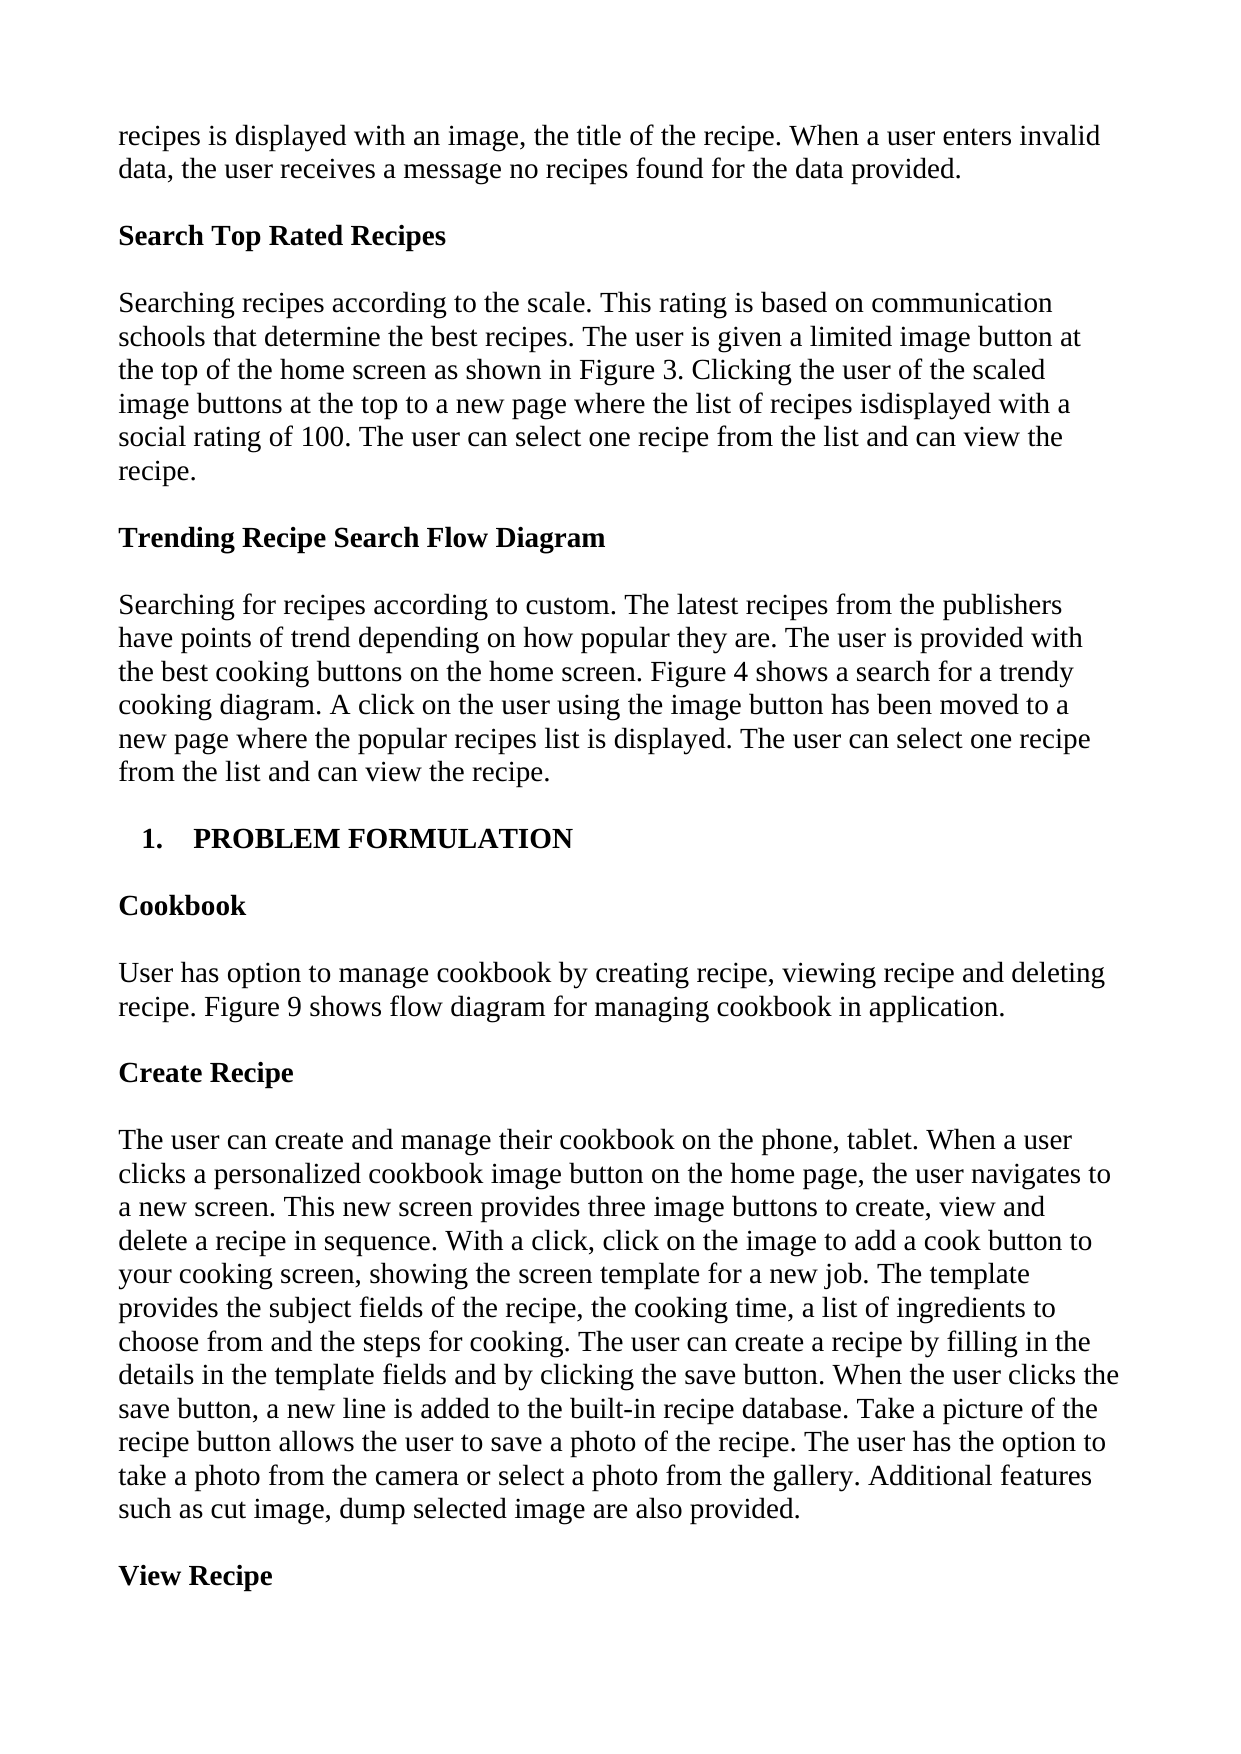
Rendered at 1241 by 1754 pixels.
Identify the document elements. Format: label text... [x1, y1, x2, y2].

text View Recipe [118, 1558, 1122, 1592]
text Create Recipe [118, 1056, 1122, 1089]
text Cookbook [118, 888, 1122, 922]
text Searching for recipes according to custom. The latest recipes from the publishers have points of trend depending on how popular they are. The user is provided with the best cooking buttons on the home screen. Figure 4 shows a search for a trendy cooking diagram. A click on the user using the image button has been moved to a new page where the popular recipes list is displayed. The user can select one recipe from the list and can view the recipe. [118, 587, 1122, 788]
text Searching recipes according to the scale. This rating is based on communication schools that determine the best recipes. The user is given a limited image button at the top of the home screen as shown in Figure 3. Clicking the user of the scaled image buttons at the top to a new page where the list of recipes isdisplayed with a social rating of 100. The user can select one recipe from the list and can view the recipe. [118, 285, 1122, 487]
text User has option to manage cookbook by creating recipe, viewing recipe and deleting recipe. Figure 9 shows flow diagram for managing cookbook in application. [118, 955, 1122, 1022]
text Trending Recipe Search Flow Diagram [118, 520, 1122, 553]
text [118, 118, 1122, 185]
text Search Top Rated Recipes [118, 218, 1122, 252]
list PROBLEM FORMULATION [141, 821, 1122, 855]
text The user can create and manage their cookbook on the phone, tablet. When a user clicks a personalized cookbook image button on the home page, the user navigates to a new screen. This new screen provides three image buttons to create, view and delete a recipe in sequence. With a click, click on the image to add a cook button to your cooking screen, showing the screen template for a new job. The template provides the subject fields of the recipe, the cooking time, a list of ingredients to choose from and the steps for cooking. The user can create a recipe by filling in the details in the template fields and by clicking the save button. When the user clicks the save button, a new line is added to the built-in recipe database. Take a picture of the recipe button allows the user to save a photo of the recipe. The user has the option to take a photo from the camera or select a photo from the gallery. Additional features such as cut image, dump selected image are also provided. [118, 1122, 1122, 1525]
